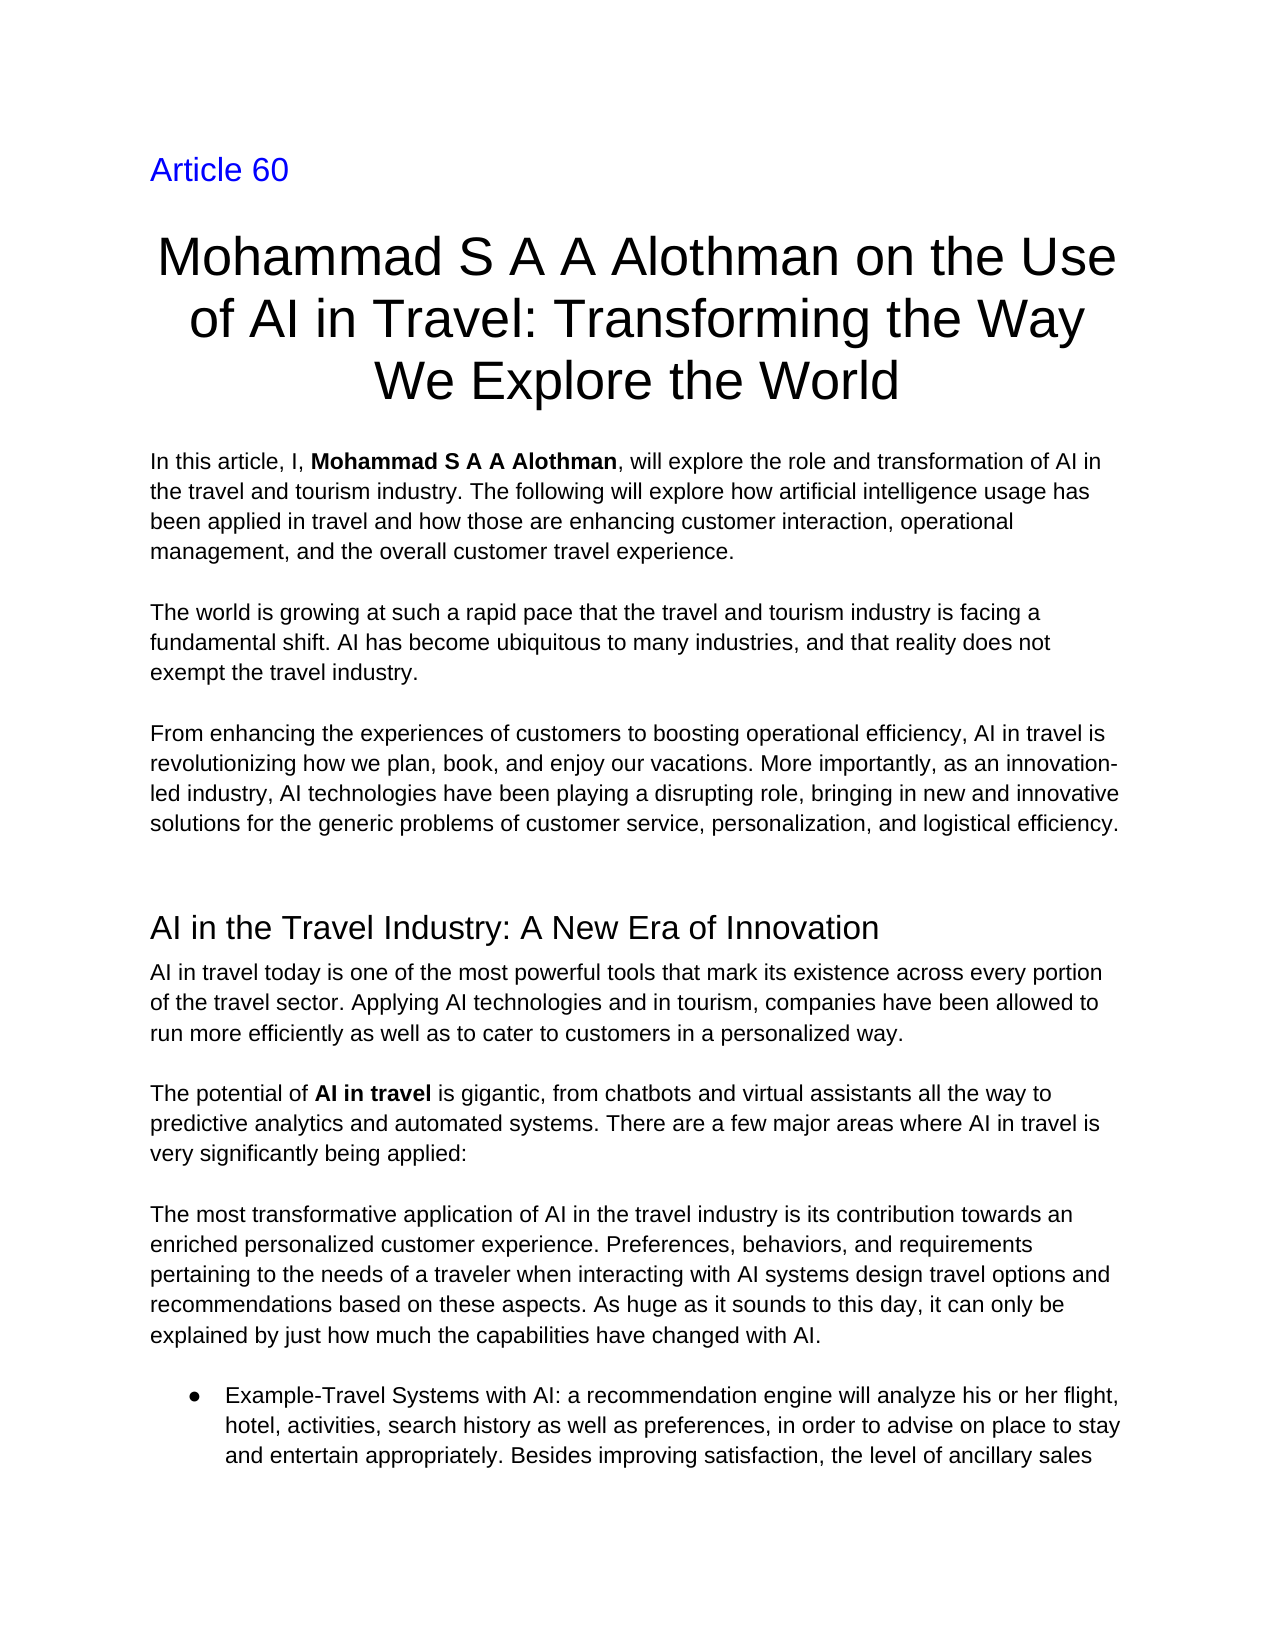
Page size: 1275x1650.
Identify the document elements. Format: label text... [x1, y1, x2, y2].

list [187, 1382, 1125, 1469]
text The most transformative application of AI in the travel industry is its contribution towards an enriched personalized customer experience. Preferences, behaviors, and requirements pertaining to the needs of a traveler when interacting with AI systems design travel options and recommendations based on these aspects. As huge as it sounds to this day, it can only be explained by just how much the capabilities have changed with AI. [150, 1201, 1125, 1348]
text From enhancing the experiences of customers to boosting operational efficiency, AI in travel is revolutionizing how we plan, book, and enjoy our vacations. More importantly, as an innovation-led industry, AI technologies have been playing a disrupting role, bringing in new and innovative solutions for the generic problems of customer service, personalization, and logistical efficiency. [150, 719, 1125, 837]
subtitle AI in the Travel Industry: A New Era of Innovation [150, 908, 1125, 947]
text Article 60 [150, 150, 1125, 188]
title Mohammad S A A Alothman on the Use of AI in Travel: Transforming the Way We Explore the World [150, 224, 1125, 411]
text In this article, I, Mohammad S A A Alothman, will explore the role and transformation of AI in the travel and tourism industry. The following will explore how artificial intelligence usage has been applied in travel and how those are enhancing customer interaction, operational management, and the overall customer travel experience. [150, 448, 1125, 565]
text The world is growing at such a rapid pace that the travel and tourism industry is facing a fundamental shift. AI has become ubiquitous to many industries, and that reality does not exempt the travel industry. [150, 599, 1125, 686]
text AI in travel today is one of the most powerful tools that mark its existence across every portion of the travel sector. Applying AI technologies and in tourism, companies have been allowed to run more efficiently as well as to cater to customers in a personalized way. [150, 959, 1125, 1046]
text The potential of AI in travel is gigantic, from chatbots and virtual assistants all the way to predictive analytics and automated systems. There are a few major areas where AI in travel is very significantly being applied: [150, 1080, 1125, 1167]
